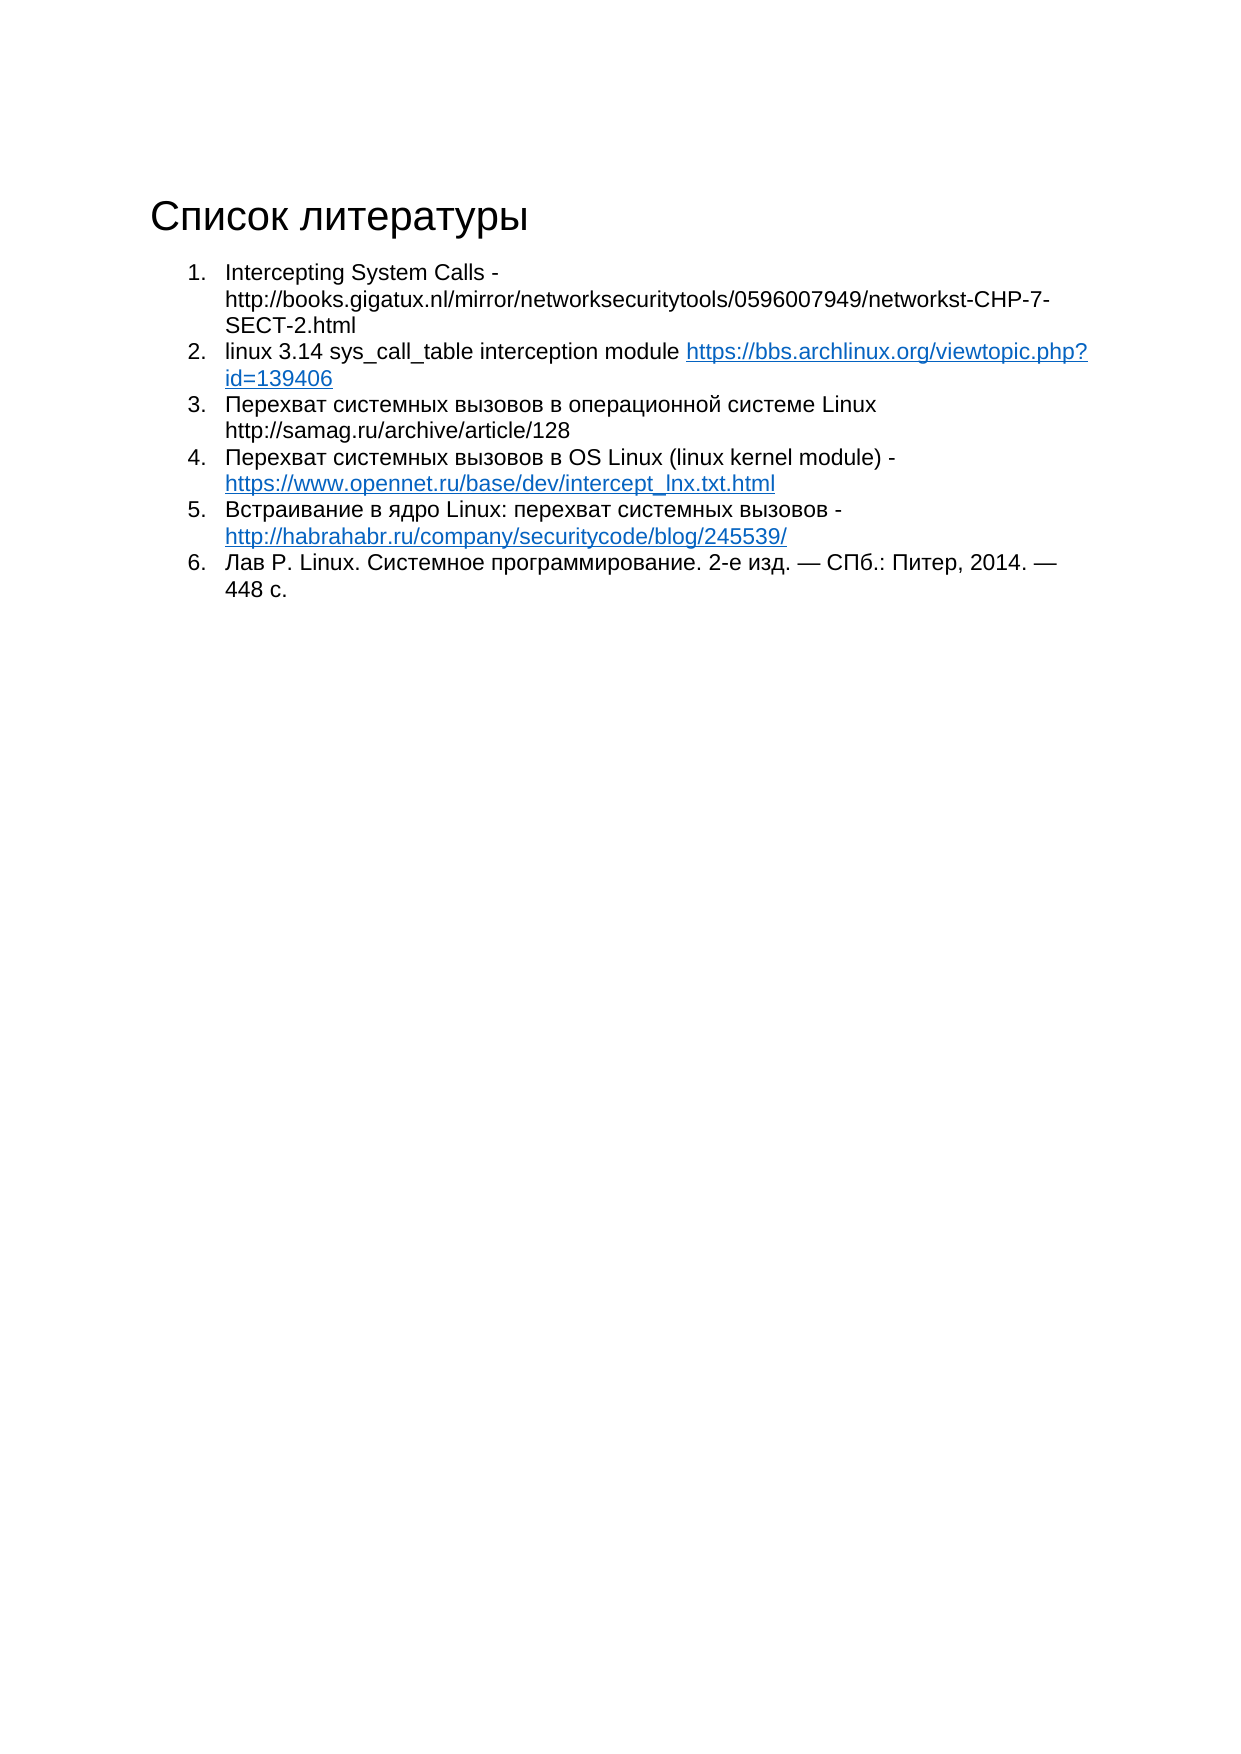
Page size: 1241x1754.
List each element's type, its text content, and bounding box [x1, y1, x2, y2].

list Перехват системных вызовов в OS Linux (linux kernel module) - https://www.opennet.ru/base/dev/intercept_lnx.txt.html [187, 444, 1090, 496]
subtitle Список литературы [150, 192, 1090, 239]
list Перехват системных вызовов в операционной системе Linux http://samag.ru/archive/article/128 [187, 391, 1090, 444]
list linux 3.14 sys_call_table interception module https://bbs.archlinux.org/viewtopic.php?id=139406 [187, 338, 1090, 391]
list Intercepting System Calls - http://books.gigatux.nl/mirror/networksecuritytools/0596007949/networkst-CHP-7-SECT-2.html [187, 259, 1090, 338]
list Лав Р. Linux. Системное программирование. 2-е изд. — СПб.: Питер, 2014. — 448 с. [187, 549, 1090, 602]
list Встраивание в ядро Linux: перехват системных вызовов - http://habrahabr.ru/company/securitycode/blog/245539/ [187, 496, 1090, 549]
